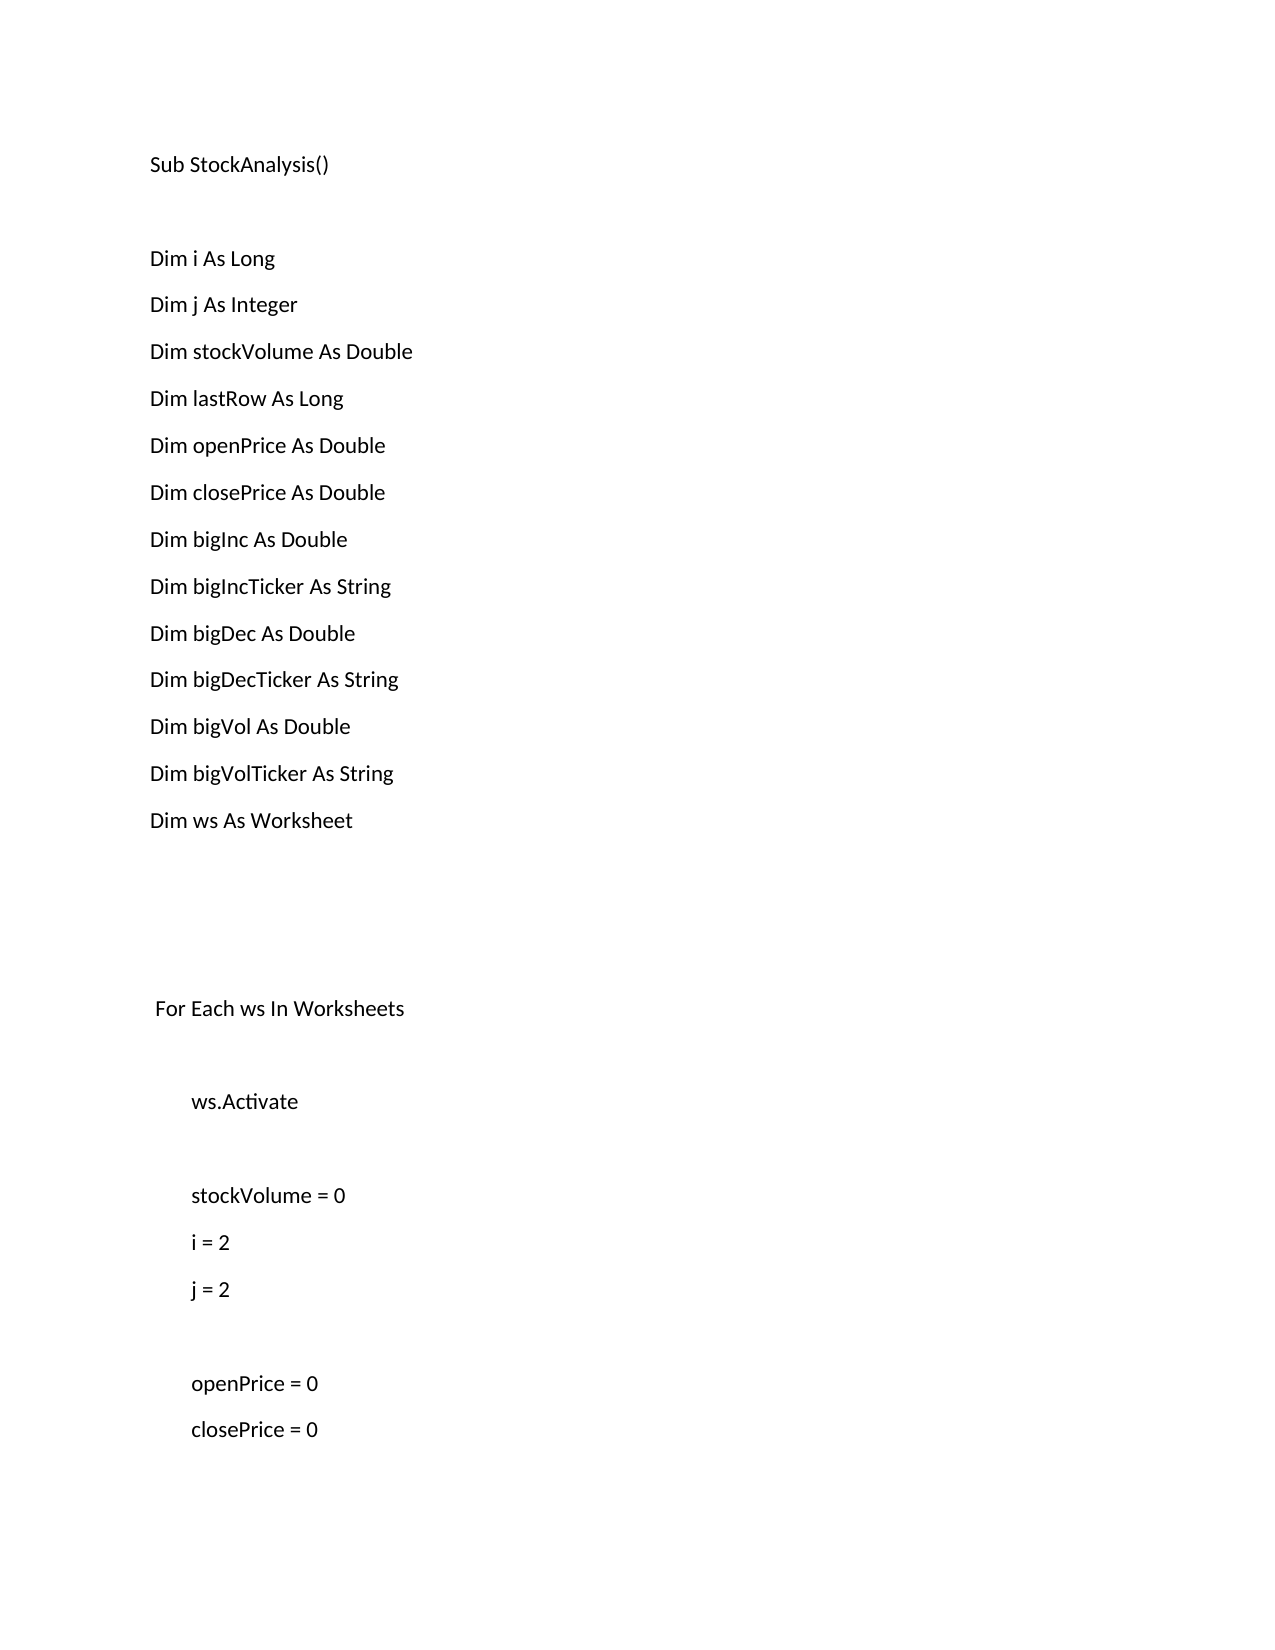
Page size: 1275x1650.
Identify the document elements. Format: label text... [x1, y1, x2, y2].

text j = 2 [150, 1275, 1125, 1303]
text Dim bigVol As Double [150, 712, 1125, 741]
text Dim bigDecTicker As String [150, 666, 1125, 694]
text Dim bigInc As Double [150, 525, 1125, 553]
text Dim j As Integer [150, 291, 1125, 319]
text stockVolume = 0 [150, 1181, 1125, 1209]
text Dim ws As Worksheet [150, 806, 1125, 834]
text i = 2 [150, 1228, 1125, 1256]
text closePrice = 0 [150, 1416, 1125, 1444]
text Dim lastRow As Long [150, 384, 1125, 412]
text Dim stockVolume As Double [150, 337, 1125, 366]
text Sub StockAnalysis() [150, 150, 1125, 178]
text ws.Activate [150, 1087, 1125, 1116]
text Dim i As Long [150, 244, 1125, 272]
text Dim closePrice As Double [150, 478, 1125, 506]
text Dim openPrice As Double [150, 431, 1125, 459]
text Dim bigIncTicker As String [150, 572, 1125, 600]
text openPrice = 0 [150, 1369, 1125, 1397]
text Dim bigDec As Double [150, 619, 1125, 647]
text Dim bigVolTicker As String [150, 759, 1125, 787]
text For Each ws In Worksheets [150, 994, 1125, 1022]
